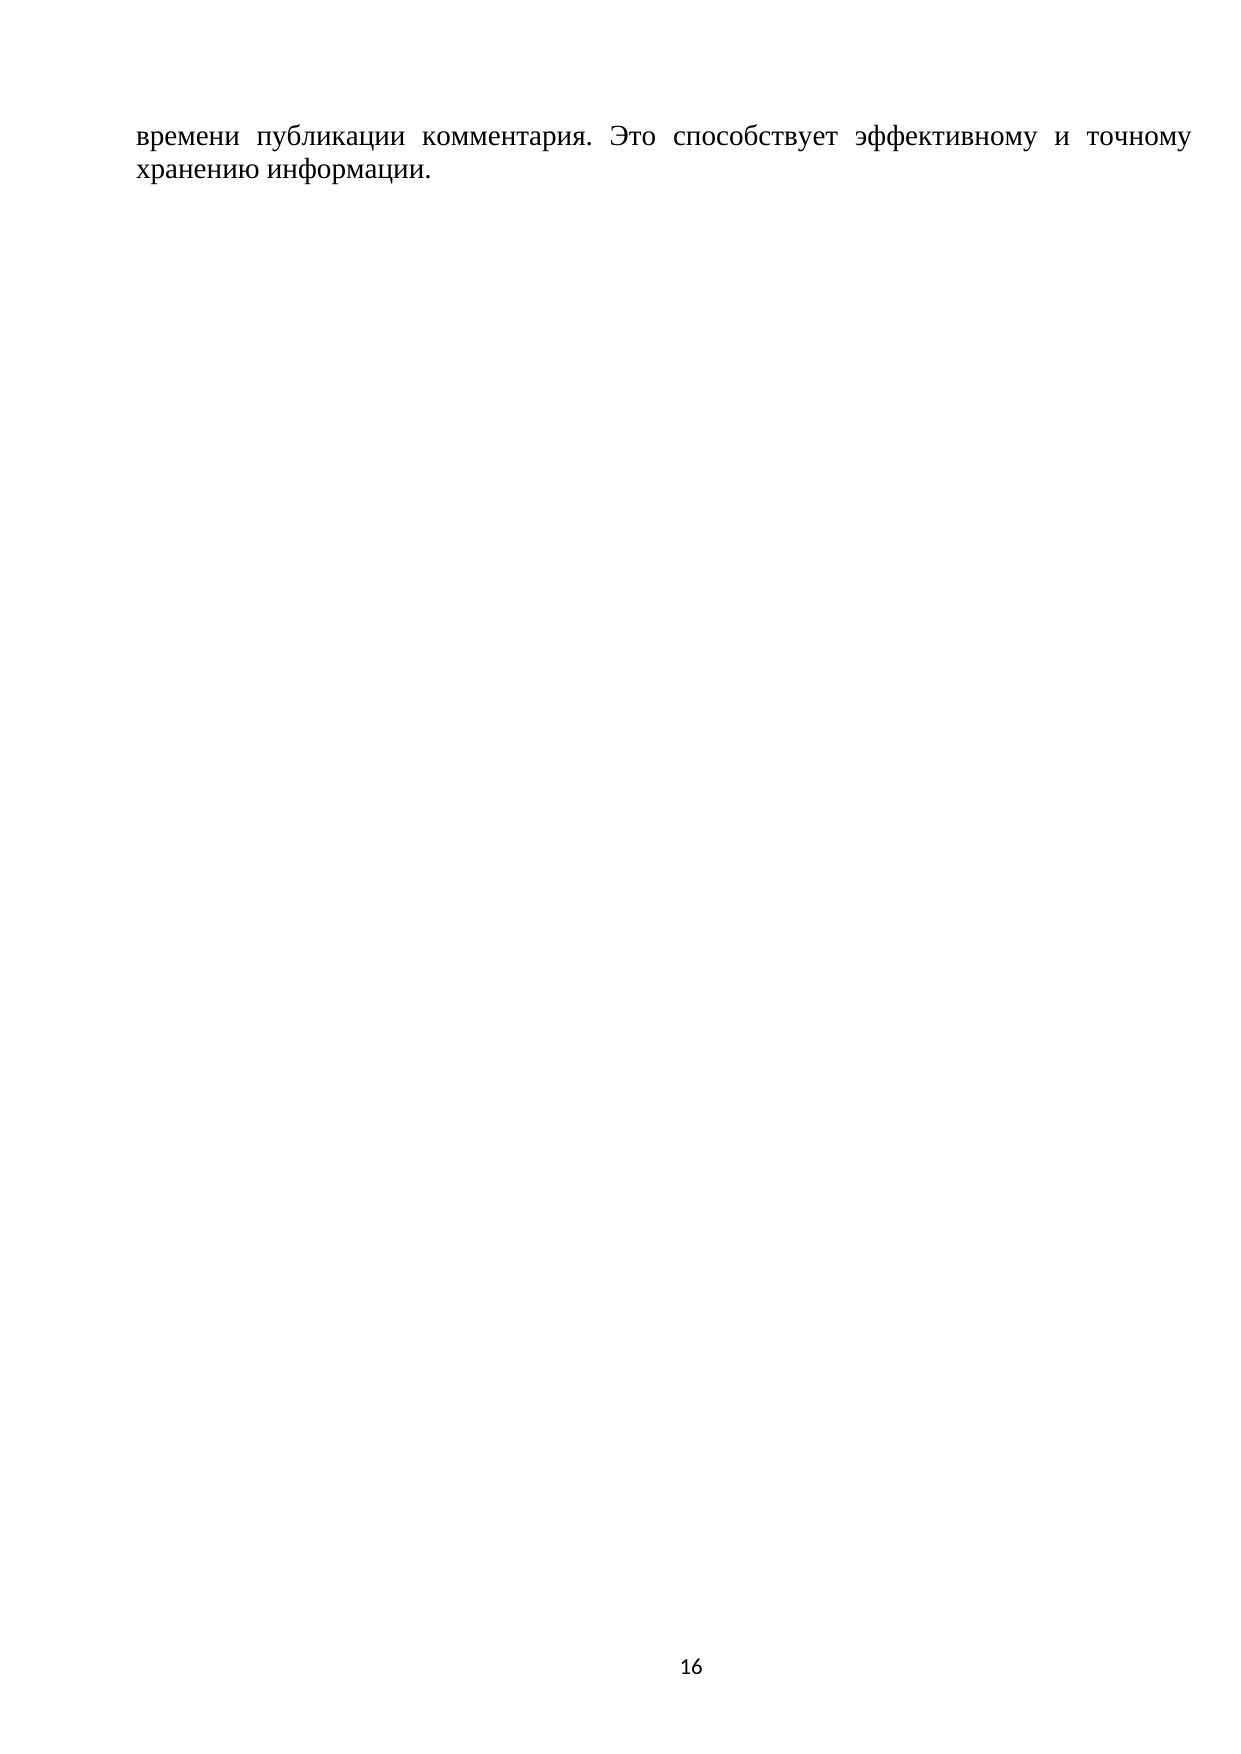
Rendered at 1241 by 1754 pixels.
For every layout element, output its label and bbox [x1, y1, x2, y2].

text [136, 118, 1193, 185]
